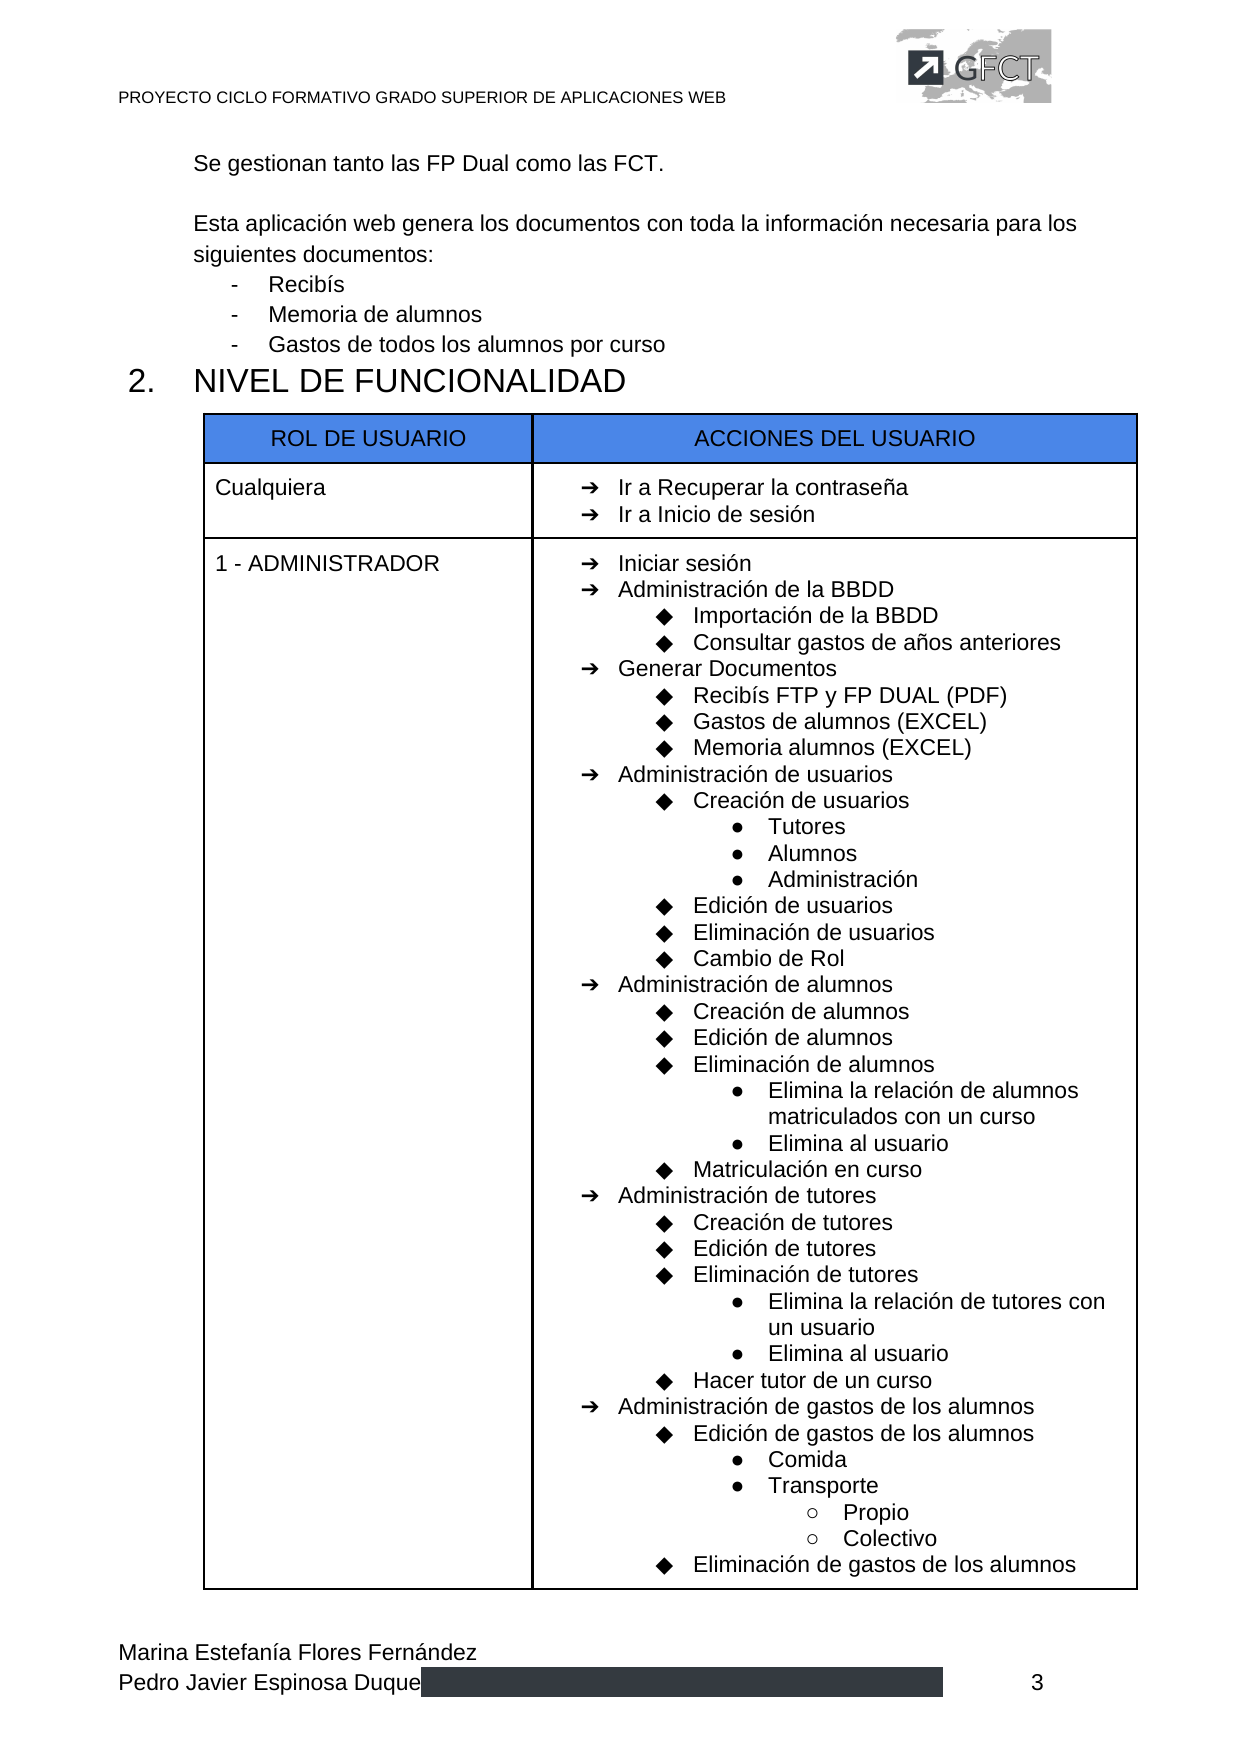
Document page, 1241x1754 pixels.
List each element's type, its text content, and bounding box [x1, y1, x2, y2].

table_cell 1 - ADMINISTRADOR [205, 539, 531, 1588]
text Se gestionan tanto las FP Dual como las FCT. [193, 150, 1124, 176]
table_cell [534, 539, 1136, 1588]
table_cell Cualquiera [205, 464, 531, 537]
list Memoria de alumnos [231, 301, 1124, 327]
picture [895, 29, 1052, 103]
table_cell Ir a Recuperar la contraseña Ir a Inicio de sesión [534, 464, 1136, 537]
table_header ROL DE USUARIO [205, 415, 531, 462]
table_header ACCIONES DEL USUARIO [534, 415, 1136, 462]
list Recibís [231, 271, 1124, 297]
text Esta aplicación web genera los documentos con toda la información necesaria para los siguientes documentos: [193, 210, 1124, 267]
subtitle NIVEL DE FUNCIONALIDAD [156, 361, 1124, 400]
list Gastos de todos los alumnos por curso [231, 331, 1124, 358]
